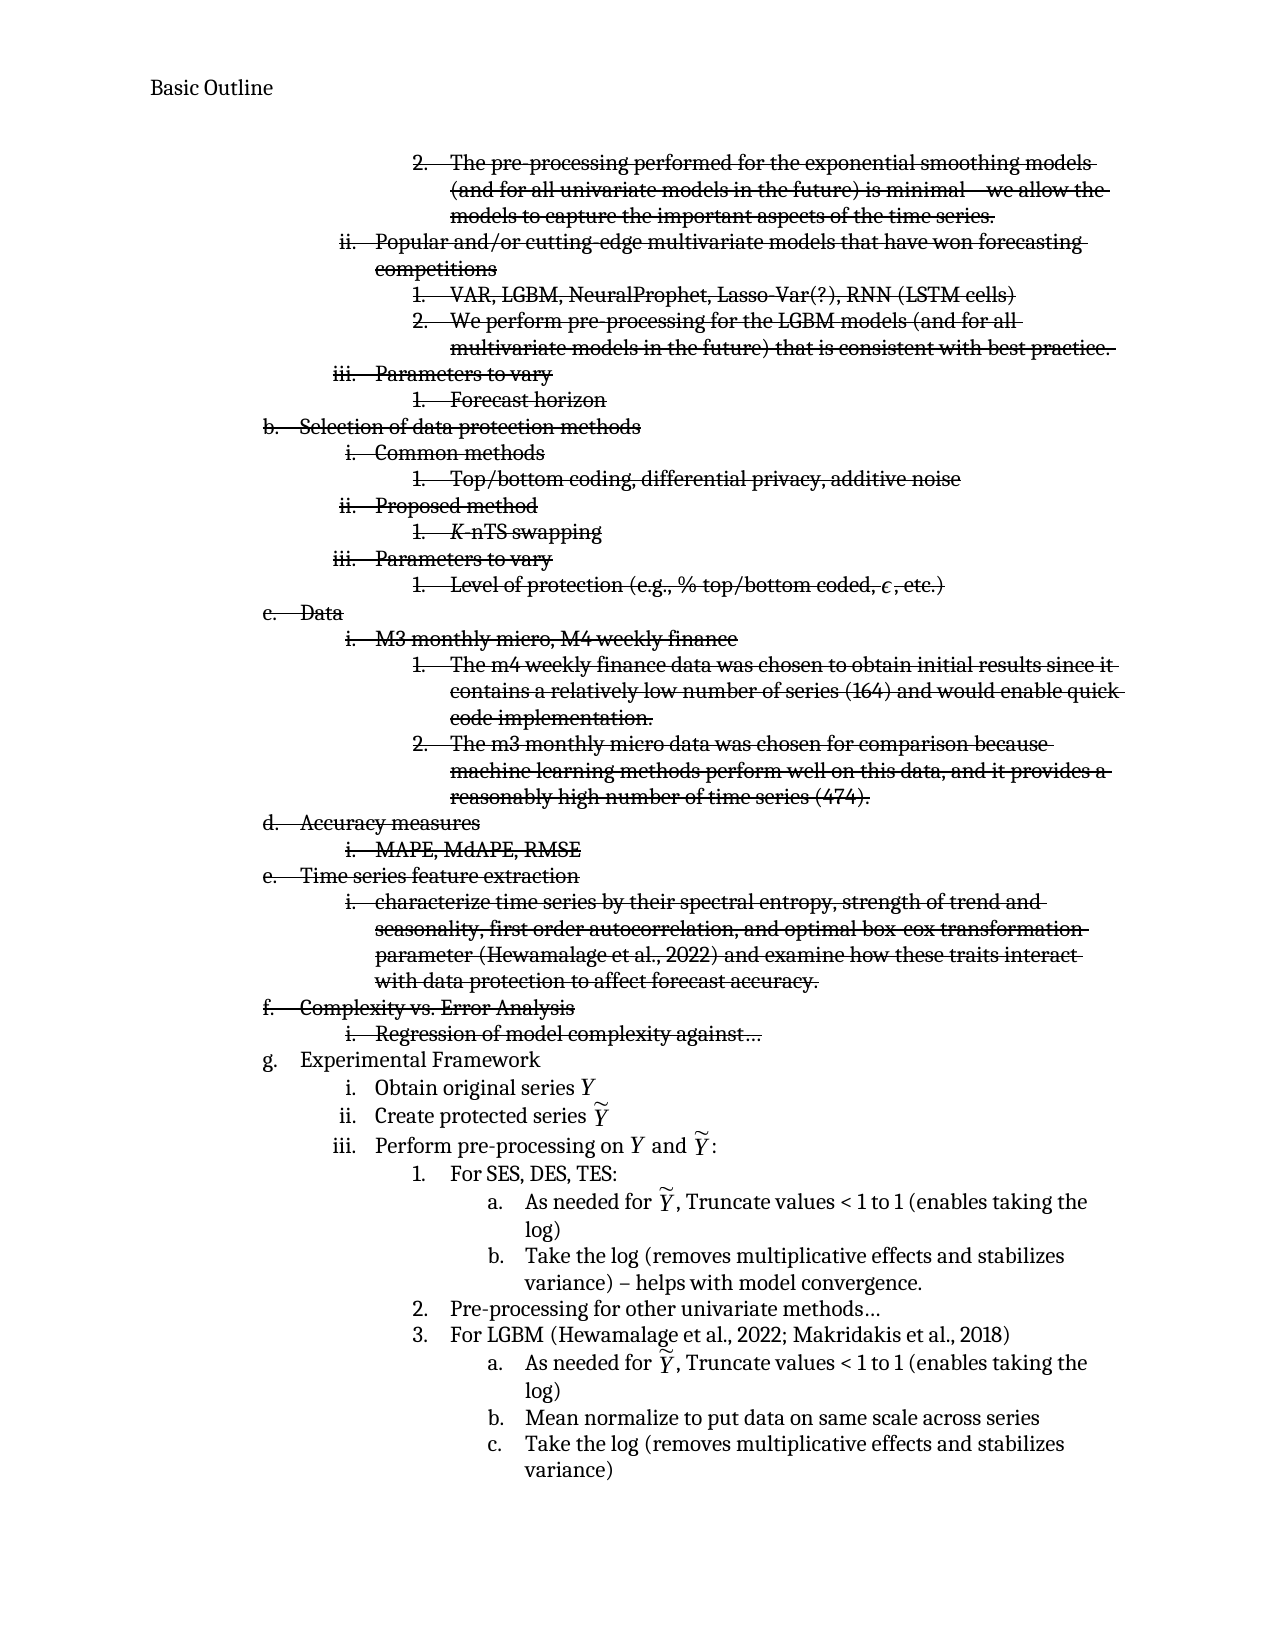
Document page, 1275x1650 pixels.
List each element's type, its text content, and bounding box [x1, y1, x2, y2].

list Proposed method [356, 493, 1125, 519]
list We perform pre-processing for the LGBM models (and for all multivariate models in the future) that is consistent with best practice. [412, 308, 1125, 361]
list Parameters to vary [356, 361, 1125, 387]
list Accuracy measures [262, 810, 1125, 836]
list Regression of model complexity against… [356, 1021, 1125, 1047]
list Popular and/or cutting-edge multivariate models that have won forecasting competitions [356, 229, 1125, 282]
list The m4 weekly finance data was chosen to obtain initial results since it contains a relatively low number of series (164) and would enable quick code implementation. [412, 652, 1125, 731]
list Pre-processing for other univariate methods… [412, 1296, 1125, 1322]
list Forecast horizon [412, 387, 1125, 413]
list MAPE, MdAPE, RMSE [356, 836, 1125, 863]
list Time series feature extraction [262, 863, 1125, 889]
list Common methods [356, 440, 1125, 466]
list characterize time series by their spectral entropy, strength of trend and seasonality, first order autocorrelation, and optimal box-cox transformation parameter (Hewamalage et al., 2022) and examine how these traits interact with data protection to affect forecast accuracy. [356, 889, 1125, 994]
list The m3 monthly micro data was chosen for comparison because machine learning methods perform well on this data, and it provides a reasonably high number of time series (474). [412, 731, 1125, 810]
list Complexity vs. Error Analysis [262, 994, 1125, 1021]
list Data [262, 599, 1125, 626]
list Selection of data protection methods [262, 413, 1125, 440]
list Create protected series [356, 1101, 1125, 1131]
list Level of protection (e.g., % top/bottom coded, , etc.) [412, 572, 1125, 599]
list For LGBM (Hewamalage et al., 2022; Makridakis et al., 2018) [412, 1322, 1125, 1348]
list Obtain original series [356, 1074, 1125, 1101]
list Perform pre-processing on and : [356, 1131, 1125, 1161]
list Mean normalize to put data on same scale across series [487, 1404, 1125, 1431]
list Experimental Framework [262, 1047, 1125, 1074]
list As needed for , Truncate values < 1 to 1 (enables taking the log) [487, 1187, 1125, 1243]
list Take the log (removes multiplicative effects and stabilizes variance) – helps with model convergence. [487, 1243, 1125, 1296]
list K-nTS swapping [412, 519, 1125, 545]
list The pre-processing performed for the exponential smoothing models (and for all univariate models in the future) is minimal – we allow the models to capture the important aspects of the time series. [412, 150, 1125, 229]
list Top/bottom coding, differential privacy, additive noise [412, 466, 1125, 493]
list VAR, LGBM, NeuralProphet, Lasso-Var(?), RNN (LSTM cells) [412, 282, 1125, 308]
list For SES, DES, TES: [412, 1161, 1125, 1187]
list M3 monthly micro, M4 weekly finance [356, 626, 1125, 652]
list As needed for , Truncate values < 1 to 1 (enables taking the log) [487, 1348, 1125, 1404]
list Take the log (removes multiplicative effects and stabilizes variance) [487, 1431, 1125, 1483]
list Parameters to vary [356, 545, 1125, 572]
